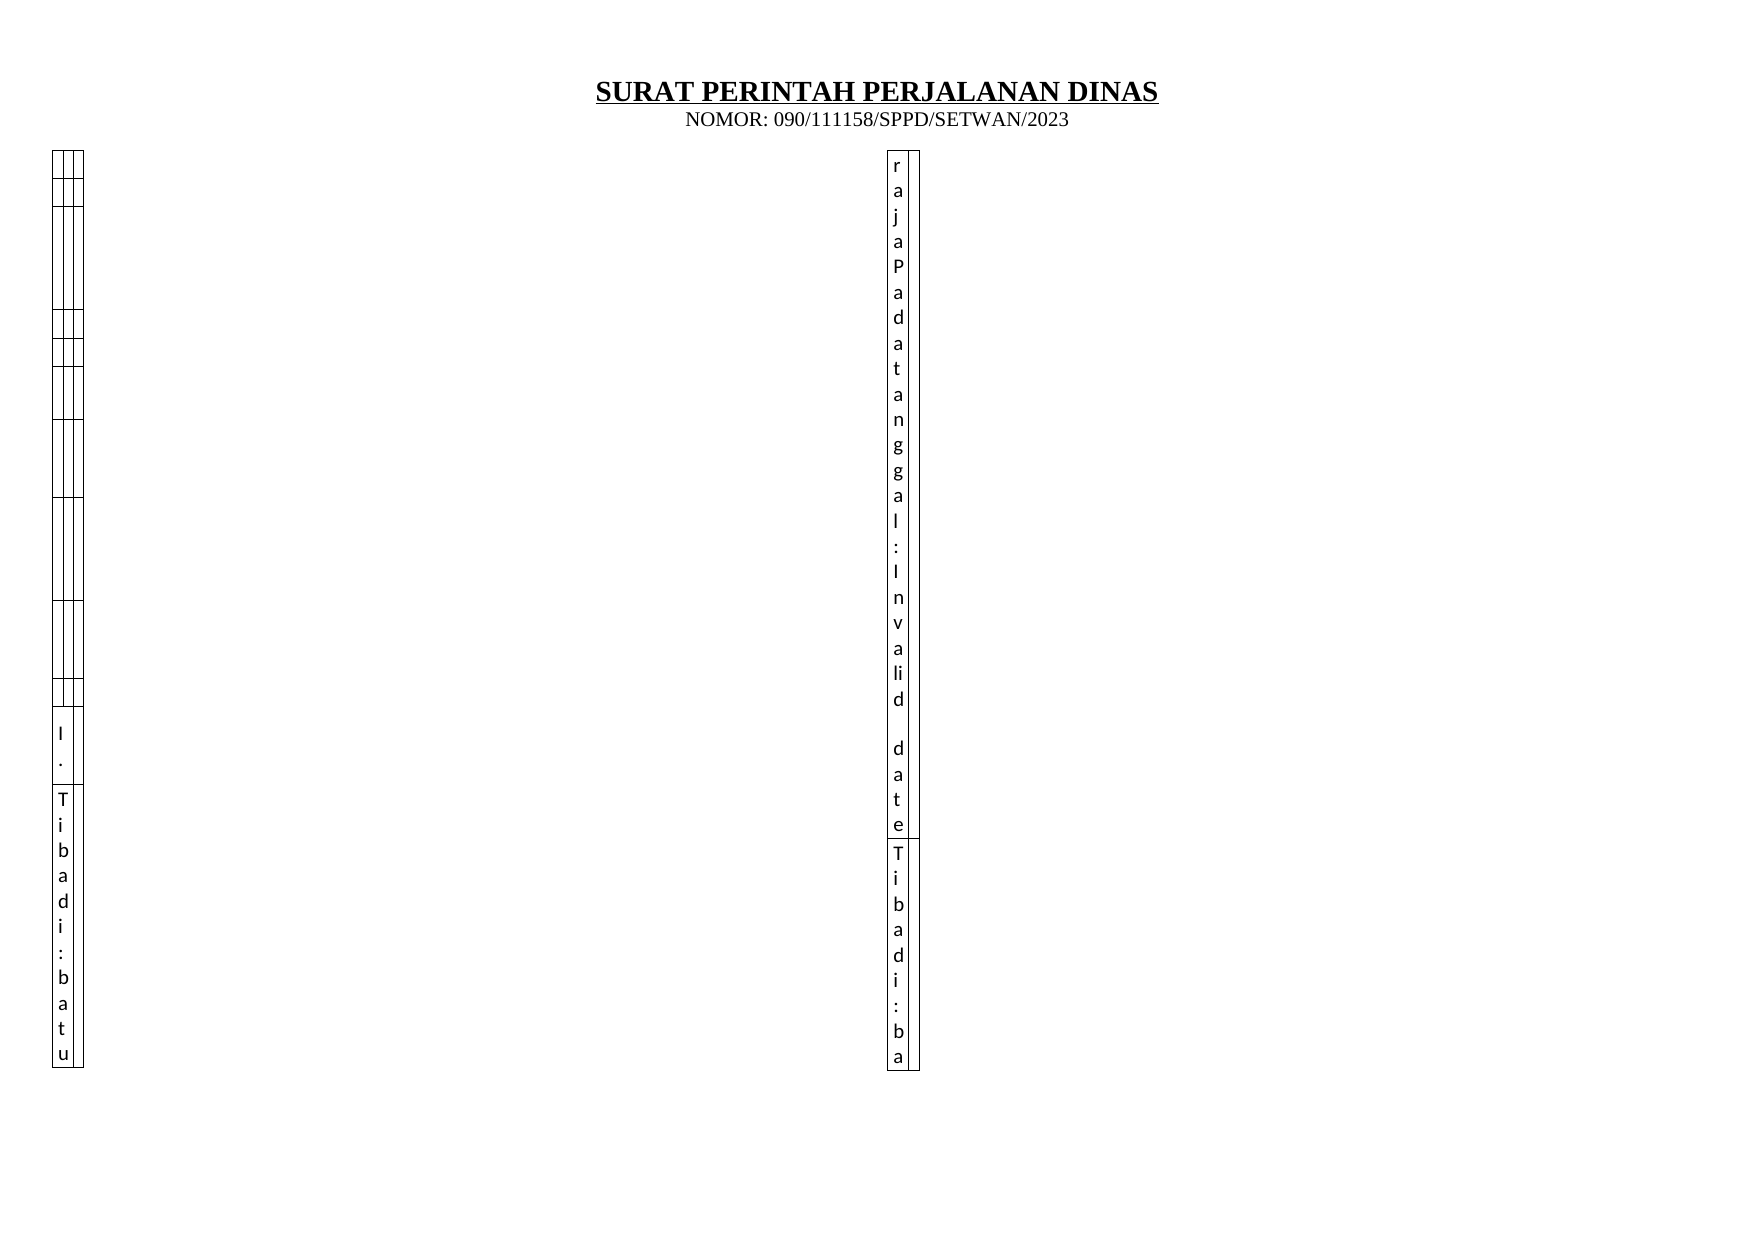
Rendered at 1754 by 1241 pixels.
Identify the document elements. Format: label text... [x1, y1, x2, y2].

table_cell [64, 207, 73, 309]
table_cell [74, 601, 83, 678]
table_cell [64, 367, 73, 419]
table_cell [53, 785, 73, 1067]
table_cell [74, 679, 83, 706]
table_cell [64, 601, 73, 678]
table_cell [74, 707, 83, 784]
table_cell I. [53, 707, 73, 784]
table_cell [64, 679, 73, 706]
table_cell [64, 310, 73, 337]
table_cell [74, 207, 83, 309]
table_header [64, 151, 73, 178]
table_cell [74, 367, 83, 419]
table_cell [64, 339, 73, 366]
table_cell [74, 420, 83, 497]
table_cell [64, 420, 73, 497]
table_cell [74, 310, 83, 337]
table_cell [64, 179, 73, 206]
table_cell Tiba di : baturaja Pada tanggal : Invalid date [888, 839, 908, 1070]
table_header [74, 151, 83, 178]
table_cell Tiba di : baturaja Pada tanggal : Invalid date [888, 151, 908, 838]
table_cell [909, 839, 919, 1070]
